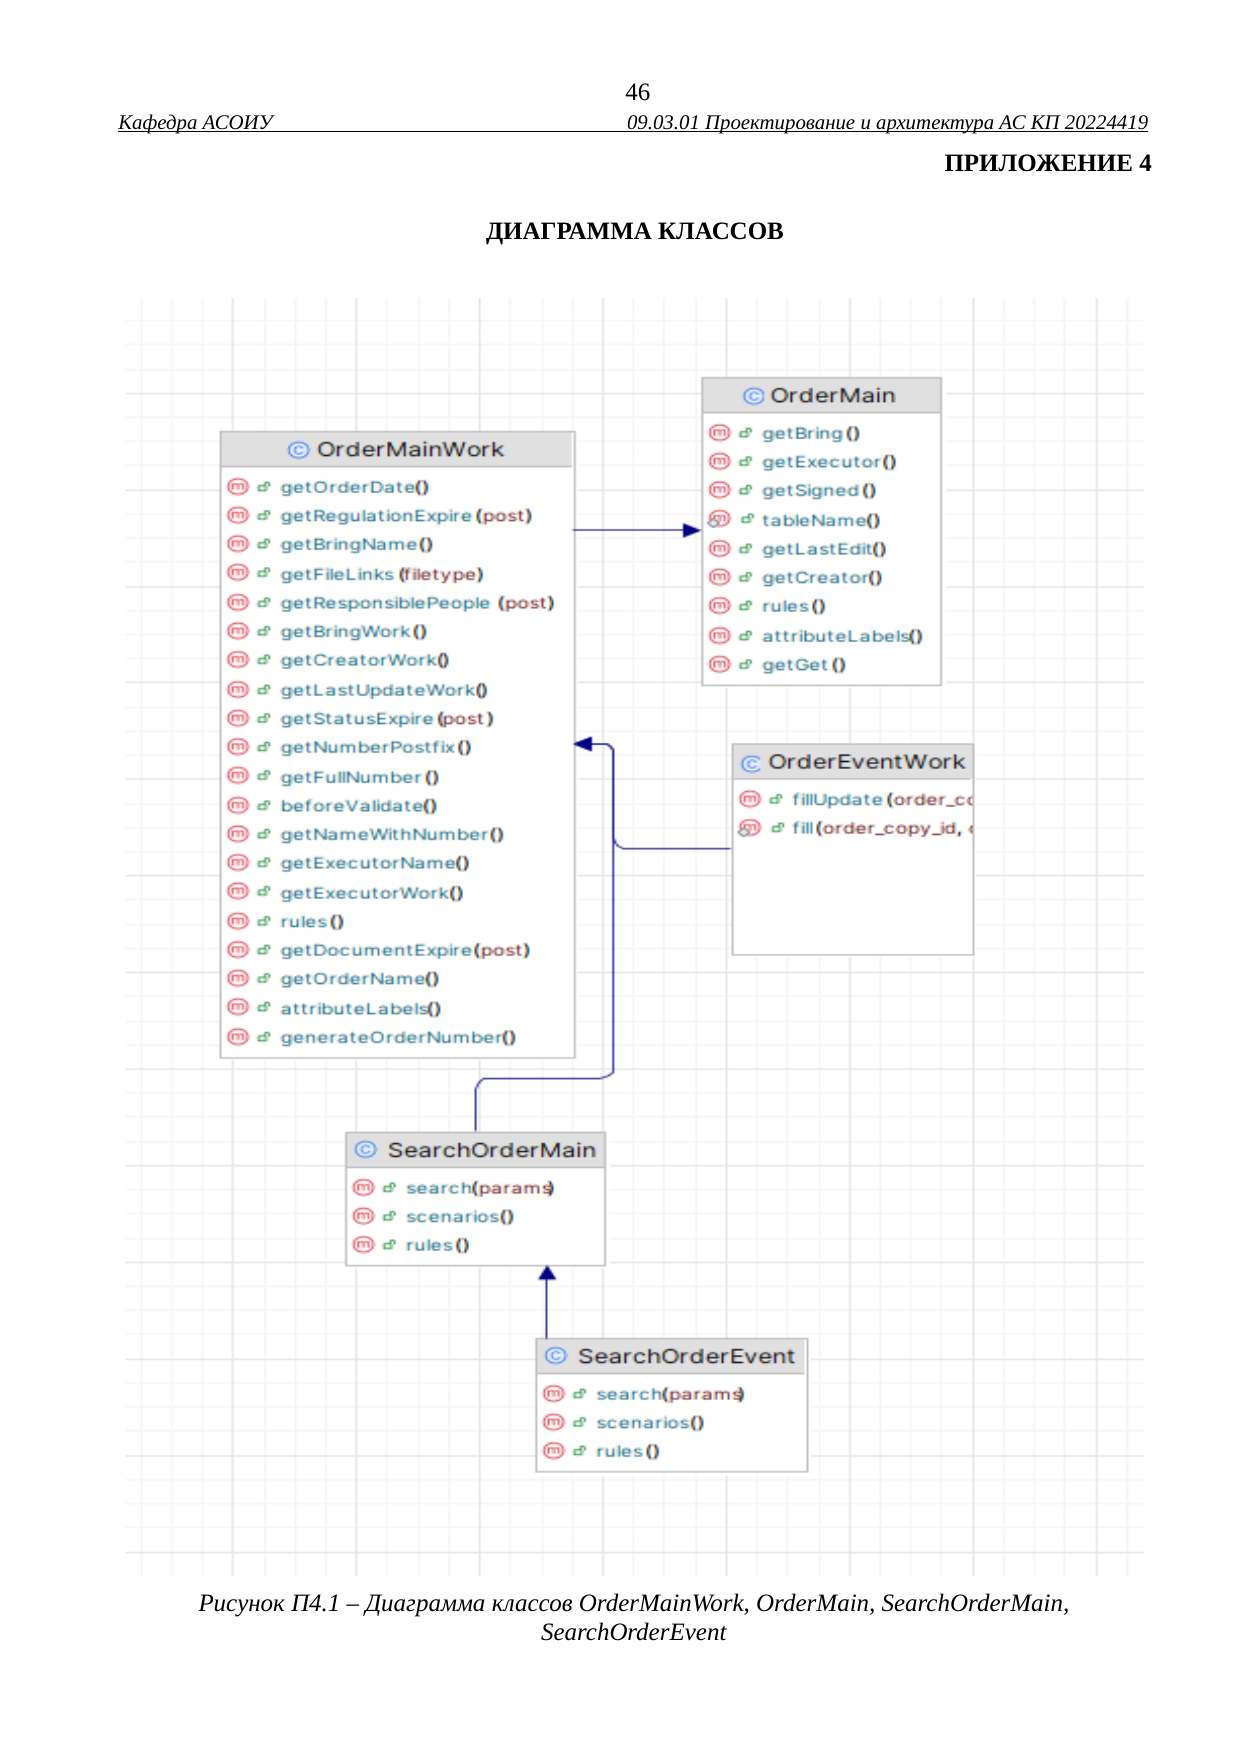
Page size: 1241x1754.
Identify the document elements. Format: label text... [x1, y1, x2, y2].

text ПРИЛОЖЕНИЕ 4 [177, 148, 1152, 177]
text Рисунок П4.1 – Диаграмма классов OrderMainWork, OrderMain, SearchOrderMain, SearchOrderEvent [118, 1588, 1152, 1645]
text ДИАГРАММА КЛАССОВ [118, 216, 1152, 245]
picture [125, 298, 1145, 1576]
